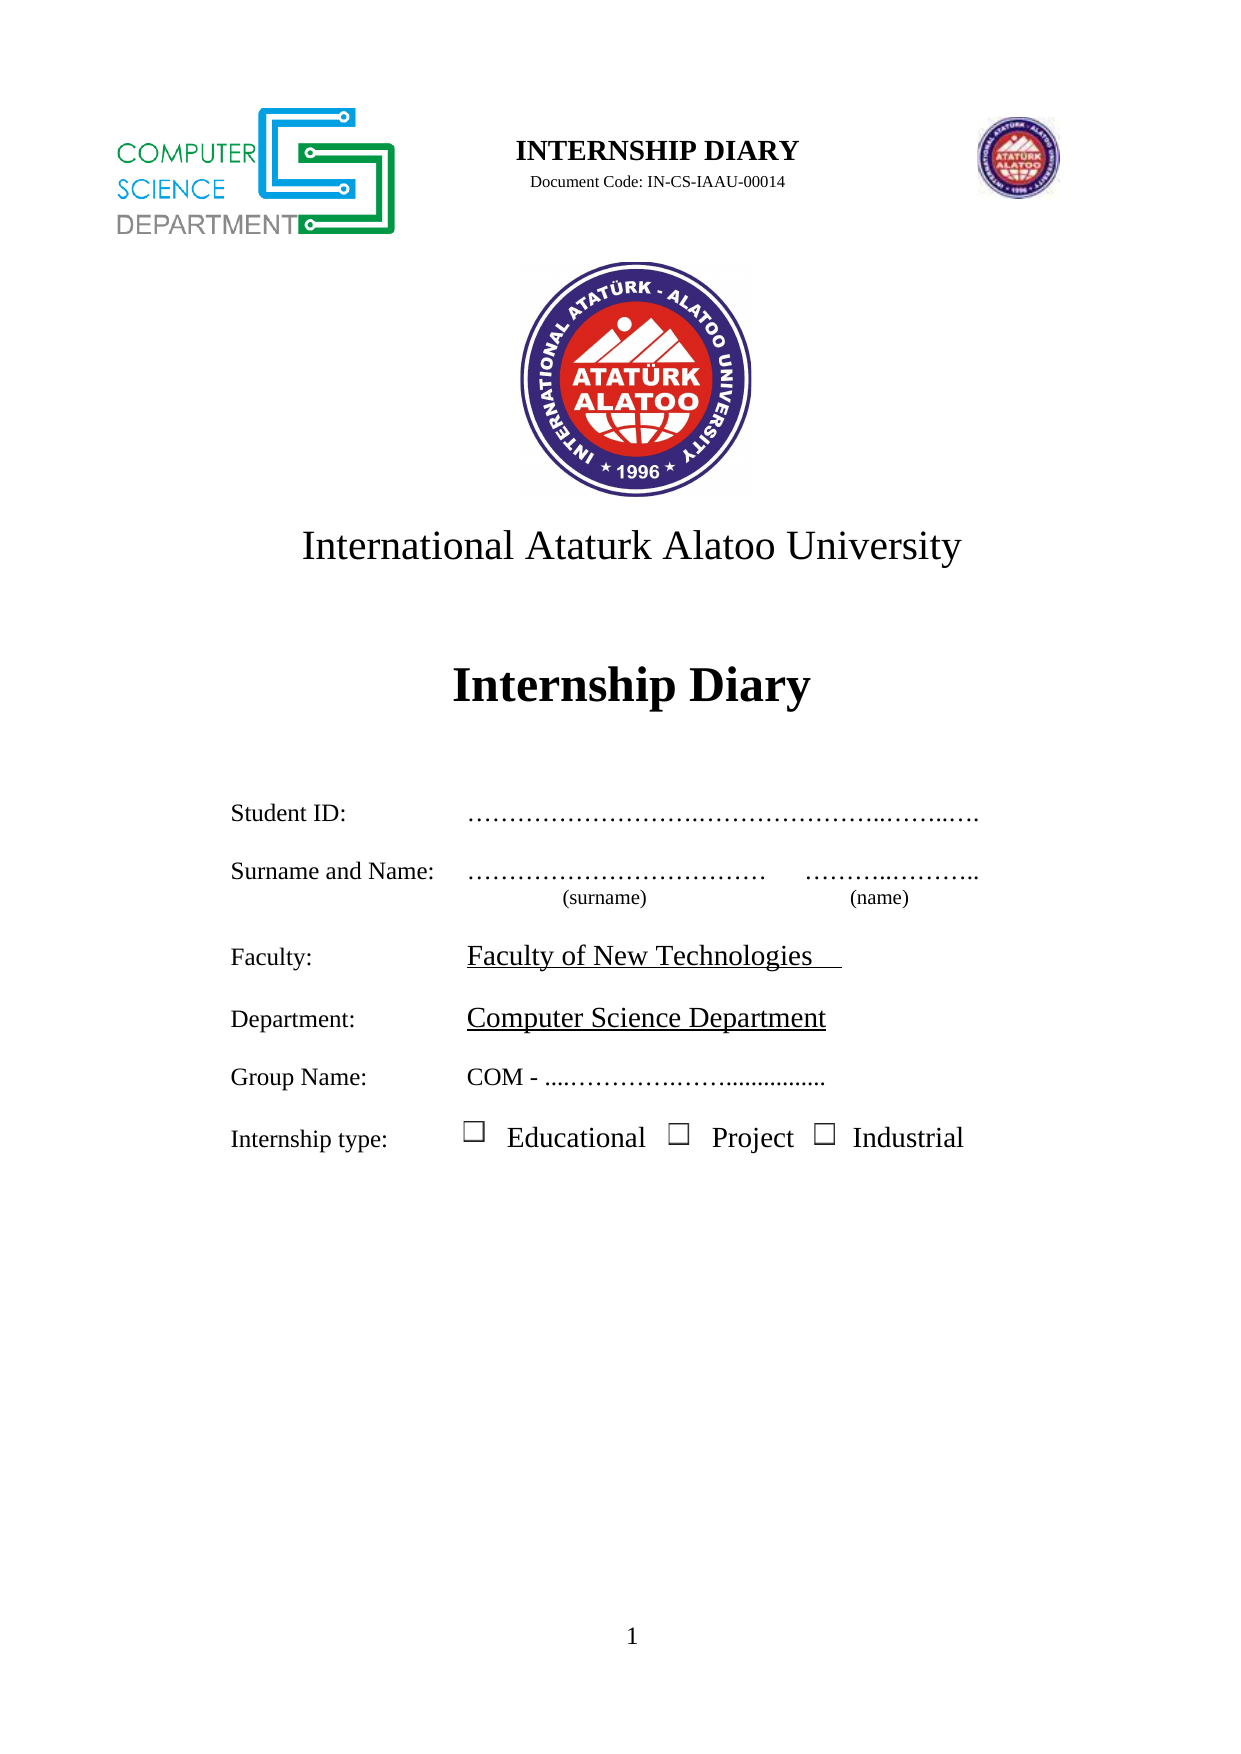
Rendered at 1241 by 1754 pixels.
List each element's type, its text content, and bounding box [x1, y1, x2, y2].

picture [814, 1123, 835, 1145]
picture [977, 117, 1060, 199]
text Department: Computer Science Department [112, 1000, 1152, 1033]
picture [668, 1123, 690, 1145]
picture [267, 112, 349, 194]
text Internship Diary [112, 655, 1152, 712]
text Internship type: Educational Project Industrial [112, 1120, 1152, 1182]
picture [463, 1121, 485, 1142]
text Surname and Name: ……………………………… ………..……….. (surname) (name) [112, 856, 1152, 909]
text International Ataturk Alatoo University [112, 521, 1152, 568]
text Group Name: COM - ....………….……................ [112, 1062, 1152, 1091]
picture [520, 262, 752, 497]
text Faculty: Faculty of New Technologies [112, 938, 1152, 971]
picture [117, 108, 395, 234]
text Student ID: ……………………….…………………..……..…. [112, 798, 1152, 827]
